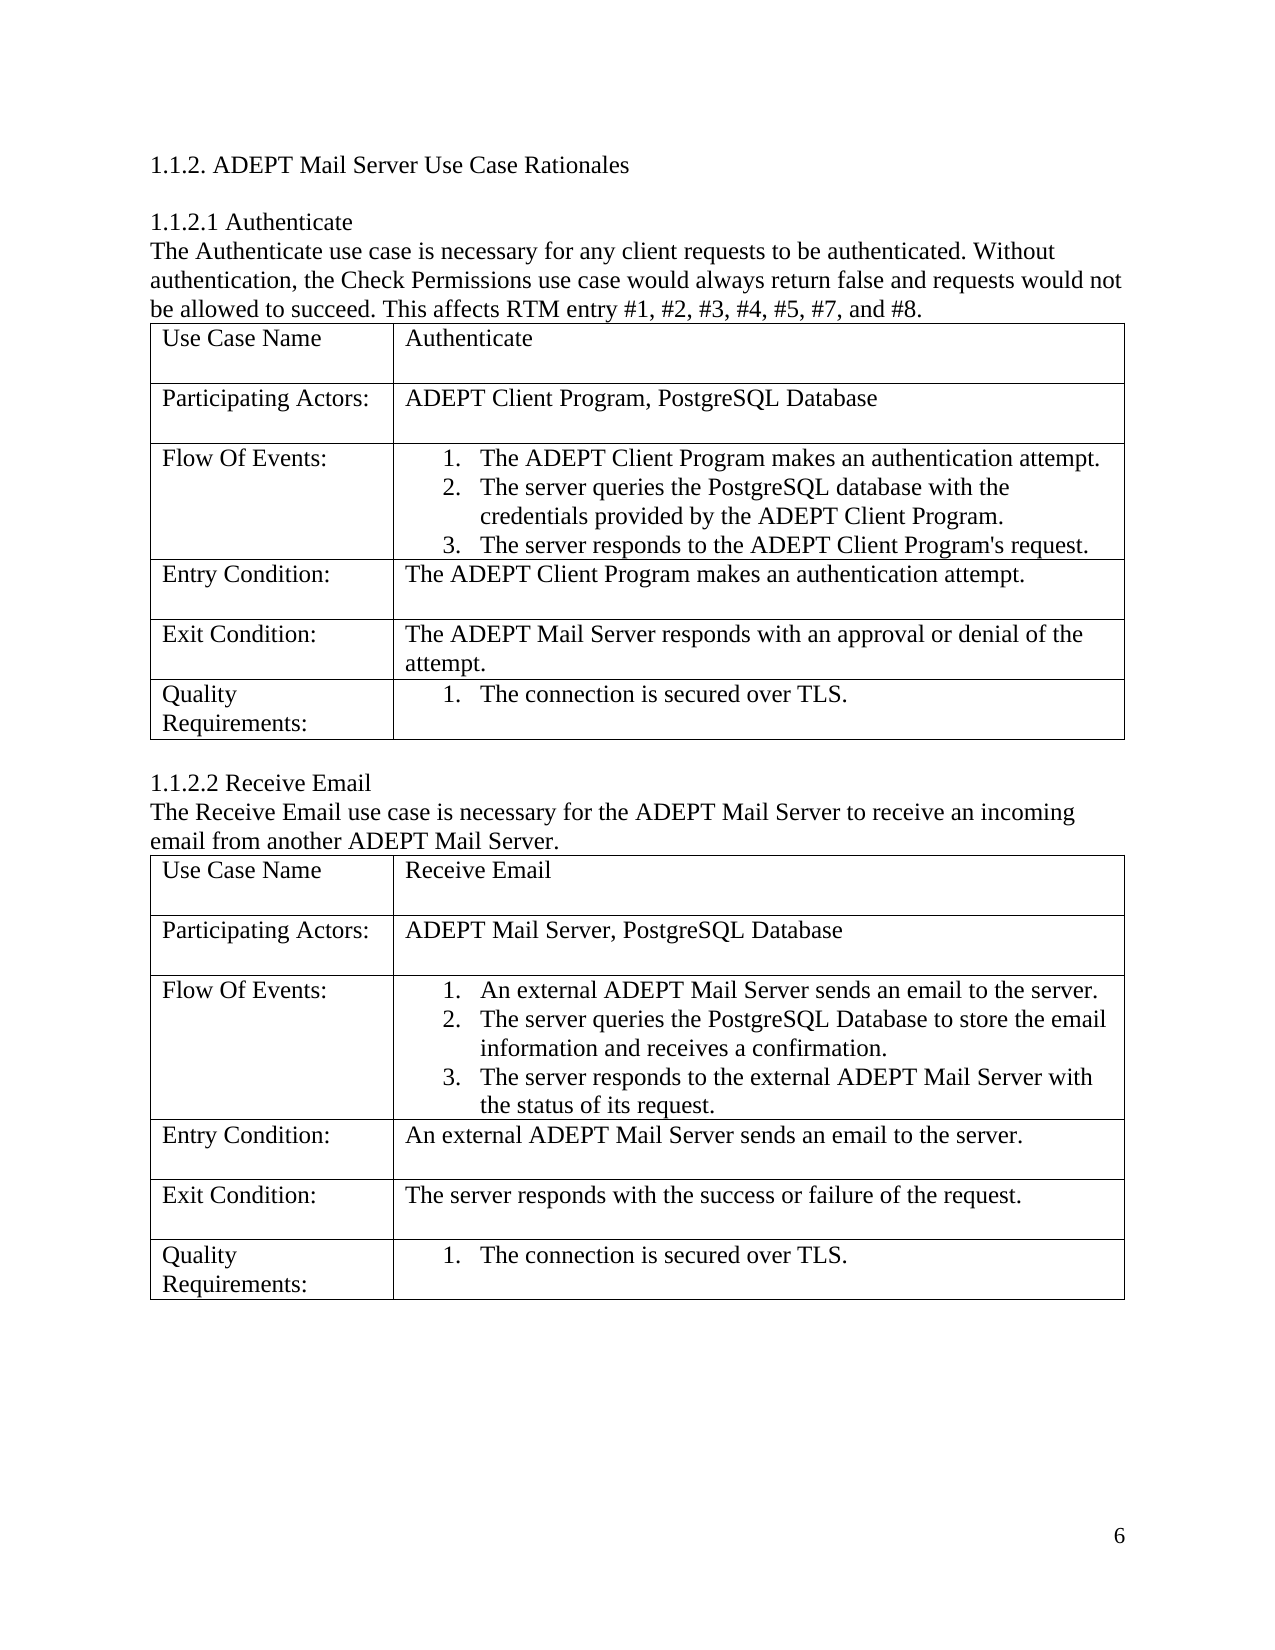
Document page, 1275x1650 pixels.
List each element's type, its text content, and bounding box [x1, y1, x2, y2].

table_cell ADEPT Mail Server, PostgreSQL Database [394, 916, 1124, 974]
table_cell Exit Condition: [151, 620, 393, 678]
table_cell The server responds with the success or failure of the request. [394, 1180, 1124, 1239]
table_cell Entry Condition: [151, 1120, 393, 1179]
table_cell Entry Condition: [151, 560, 393, 618]
table_cell Quality Requirements: [151, 680, 393, 738]
table_cell The connection is secured over TLS. [394, 680, 1124, 738]
text 1.1.2.1 Authenticate [150, 207, 1125, 236]
text The Authenticate use case is necessary for any client requests to be authenticated. Without authentication, the Check Permissions use case would always return false and requests would not be allowed to succeed. This affects RTM entry #1, #2, #3, #4, #5, #7, and #8. [150, 236, 1125, 322]
table_header Authenticate [394, 324, 1124, 382]
table_cell Flow Of Events: [151, 444, 393, 558]
table_cell The connection is secured over TLS. [394, 1240, 1124, 1299]
table_cell The ADEPT Client Program makes an authentication attempt. The server queries the PostgreSQL database with the credentials provided by the ADEPT Client Program. The server responds to the ADEPT Client Program's request. [394, 444, 1124, 558]
table_header Use Case Name [151, 856, 393, 914]
text The Receive Email use case is necessary for the ADEPT Mail Server to receive an incoming email from another ADEPT Mail Server. [150, 797, 1125, 854]
text 1.1.2.2 Receive Email [150, 768, 1125, 797]
table_header Receive Email [394, 856, 1124, 914]
table_cell The ADEPT Client Program makes an authentication attempt. [394, 560, 1124, 618]
table_cell Flow Of Events: [151, 976, 393, 1119]
table_cell Participating Actors: [151, 916, 393, 974]
text 1.1.2. ADEPT Mail Server Use Case Rationales [150, 150, 1125, 179]
table_cell ADEPT Client Program, PostgreSQL Database [394, 384, 1124, 442]
table_cell Quality Requirements: [151, 1240, 393, 1299]
table_cell Exit Condition: [151, 1180, 393, 1239]
table_header Use Case Name [151, 324, 393, 382]
table_cell The ADEPT Mail Server responds with an approval or denial of the attempt. [394, 620, 1124, 678]
table_cell An external ADEPT Mail Server sends an email to the server. [394, 1120, 1124, 1179]
table_cell Participating Actors: [151, 384, 393, 442]
table_cell An external ADEPT Mail Server sends an email to the server. The server queries the PostgreSQL Database to store the email information and receives a confirmation. The server responds to the external ADEPT Mail Server with the status of its request. [394, 976, 1124, 1119]
